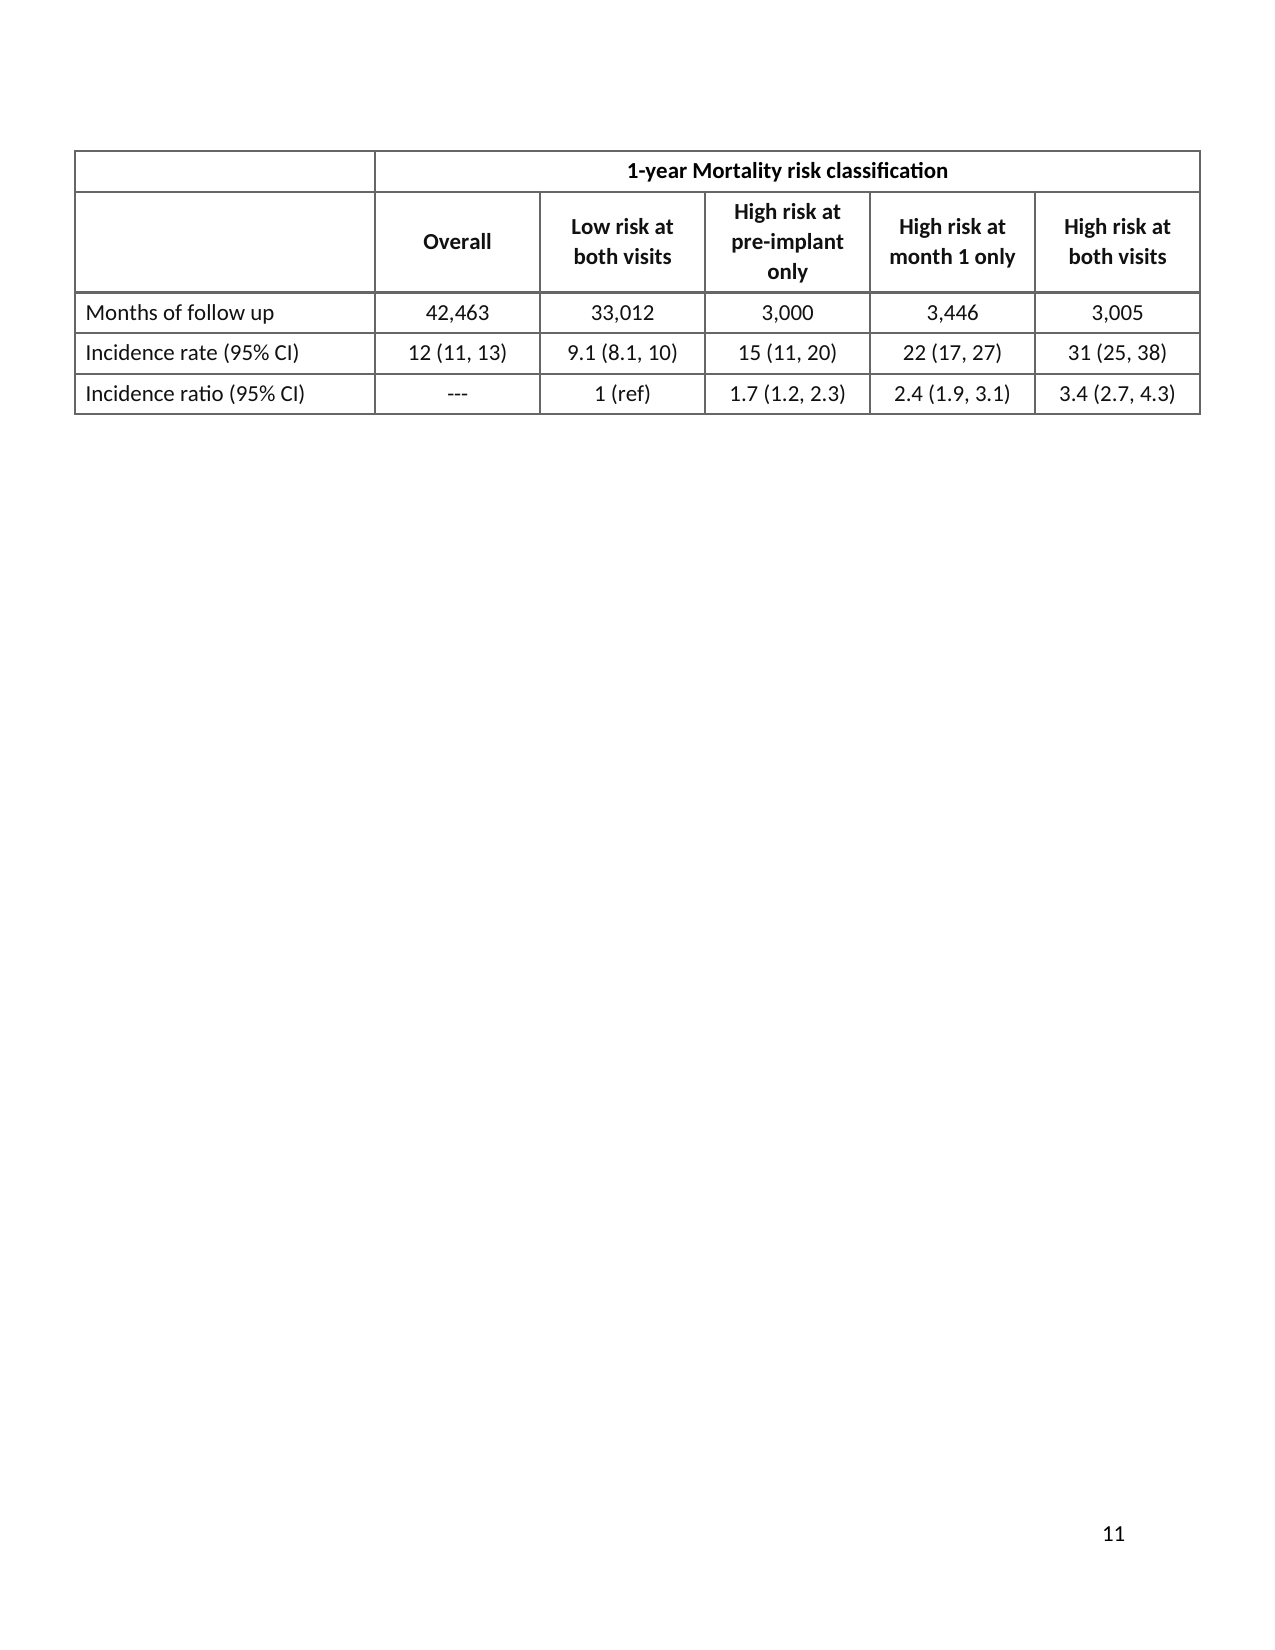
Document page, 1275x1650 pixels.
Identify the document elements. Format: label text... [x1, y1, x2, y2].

table_cell 2.4 (1.9, 3.1) [871, 375, 1034, 413]
table_cell 15 (11, 20) [706, 334, 869, 372]
table_cell 3,005 [1036, 294, 1199, 332]
table_header [76, 152, 374, 191]
table_cell High risk at month 1 only [871, 193, 1034, 291]
table_cell High risk at both visits [1036, 193, 1199, 291]
table_cell 12 (11, 13) [376, 334, 539, 372]
table_cell 31 (25, 38) [1036, 334, 1199, 372]
table_cell 1.7 (1.2, 2.3) [706, 375, 869, 413]
table_cell Overall [376, 193, 539, 291]
table_cell Incidence ratio (95% CI) [76, 375, 374, 413]
table_header 1-year Mortality risk classification [376, 152, 1199, 191]
table_cell 1 (ref) [541, 375, 704, 413]
table_cell Months of follow up [76, 294, 374, 332]
table_cell --- [376, 375, 539, 413]
table_cell 22 (17, 27) [871, 334, 1034, 372]
table_cell 3.4 (2.7, 4.3) [1036, 375, 1199, 413]
table_cell Low risk at both visits [541, 193, 704, 291]
table_cell High risk at pre-implant only [706, 193, 869, 291]
table_cell 3,000 [706, 294, 869, 332]
table_cell 9.1 (8.1, 10) [541, 334, 704, 372]
table_cell 42,463 [376, 294, 539, 332]
table_cell [76, 193, 374, 291]
table_cell 33,012 [541, 294, 704, 332]
table_cell Incidence rate (95% CI) [76, 334, 374, 372]
table_cell 3,446 [871, 294, 1034, 332]
